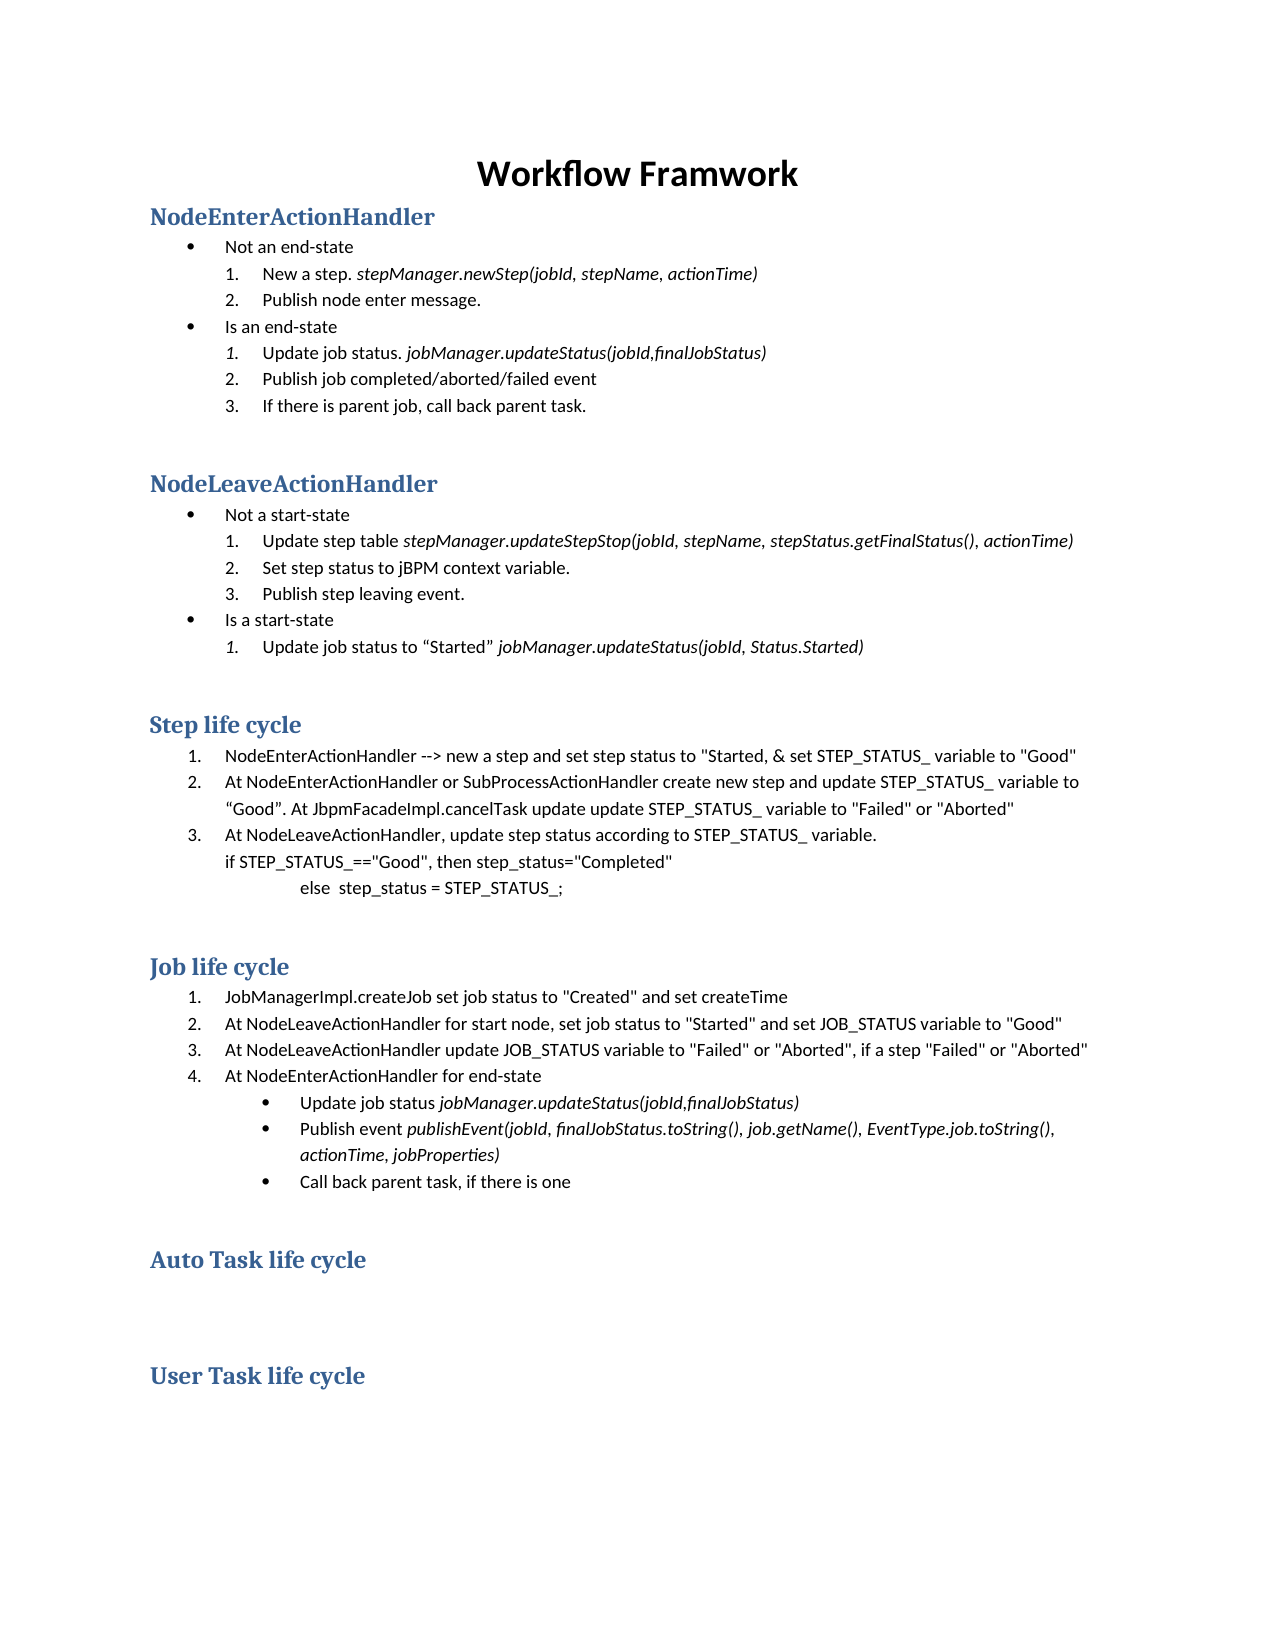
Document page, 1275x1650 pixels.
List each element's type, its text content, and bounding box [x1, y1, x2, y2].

list At NodeLeaveActionHandler for start node, set job status to "Started" and set JOB_STATUS variable to "Good" [187, 1012, 1125, 1035]
text if STEP_STATUS_=="Good", then step_status="Completed" [150, 850, 1125, 873]
list NodeEnterActionHandler --> new a step and set step status to "Started, & set STEP_STATUS_ variable to "Good" [187, 744, 1125, 767]
list Not an end-state [187, 236, 1125, 259]
list Is an end-state [187, 315, 1125, 338]
list New a step. stepManager.newStep(jobId, stepName, actionTime) [225, 262, 1125, 285]
list Update job status jobManager.updateStatus(jobId,finalJobStatus) [262, 1091, 1125, 1114]
list At NodeEnterActionHandler for end-state [187, 1064, 1125, 1087]
subtitle NodeEnterActionHandler [150, 203, 1125, 231]
text Workflow Framwork [150, 150, 1125, 196]
subtitle Step life cycle [150, 711, 1125, 740]
list Update job status. jobManager.updateStatus(jobId,finalJobStatus) [225, 341, 1125, 364]
list Is a start-state [187, 609, 1125, 632]
list JobManagerImpl.createJob set job status to "Created" and set createTime [187, 986, 1125, 1008]
list At NodeLeaveActionHandler, update step status according to STEP_STATUS_ variable. [187, 823, 1125, 846]
list Publish job completed/aborted/failed event [225, 367, 1125, 390]
list Publish node enter message. [225, 288, 1125, 311]
list At NodeEnterActionHandler or SubProcessActionHandler create new step and update STEP_STATUS_ variable to “Good”. At JbpmFacadeImpl.cancelTask update update STEP_STATUS_ variable to "Failed" or "Aborted" [187, 771, 1125, 820]
list At NodeLeaveActionHandler update JOB_STATUS variable to "Failed" or "Aborted", if a step "Failed" or "Aborted" [187, 1038, 1125, 1061]
subtitle Job life cycle [150, 952, 1125, 981]
list Publish step leaving event. [225, 582, 1125, 605]
list Publish event publishEvent(jobId, finalJobStatus.toString(), job.getName(), EventType.job.toString(), actionTime, jobProperties) [262, 1117, 1125, 1167]
list Call back parent task, if there is one [262, 1170, 1125, 1193]
subtitle Auto Task life cycle [150, 1246, 1125, 1275]
subtitle User Task life cycle [150, 1362, 1125, 1390]
list Update job status to “Started” jobManager.updateStatus(jobId, Status.Started) [225, 635, 1125, 658]
list If there is parent job, call back parent task. [225, 394, 1125, 417]
list Update step table stepManager.updateStepStop(jobId, stepName, stepStatus.getFinalStatus(), actionTime) [225, 529, 1125, 552]
text else step_status = STEP_STATUS_; [150, 876, 1125, 899]
subtitle NodeLeaveActionHandler [150, 470, 1125, 499]
list Not a start-state [187, 503, 1125, 526]
list Set step status to jBPM context variable. [225, 556, 1125, 579]
